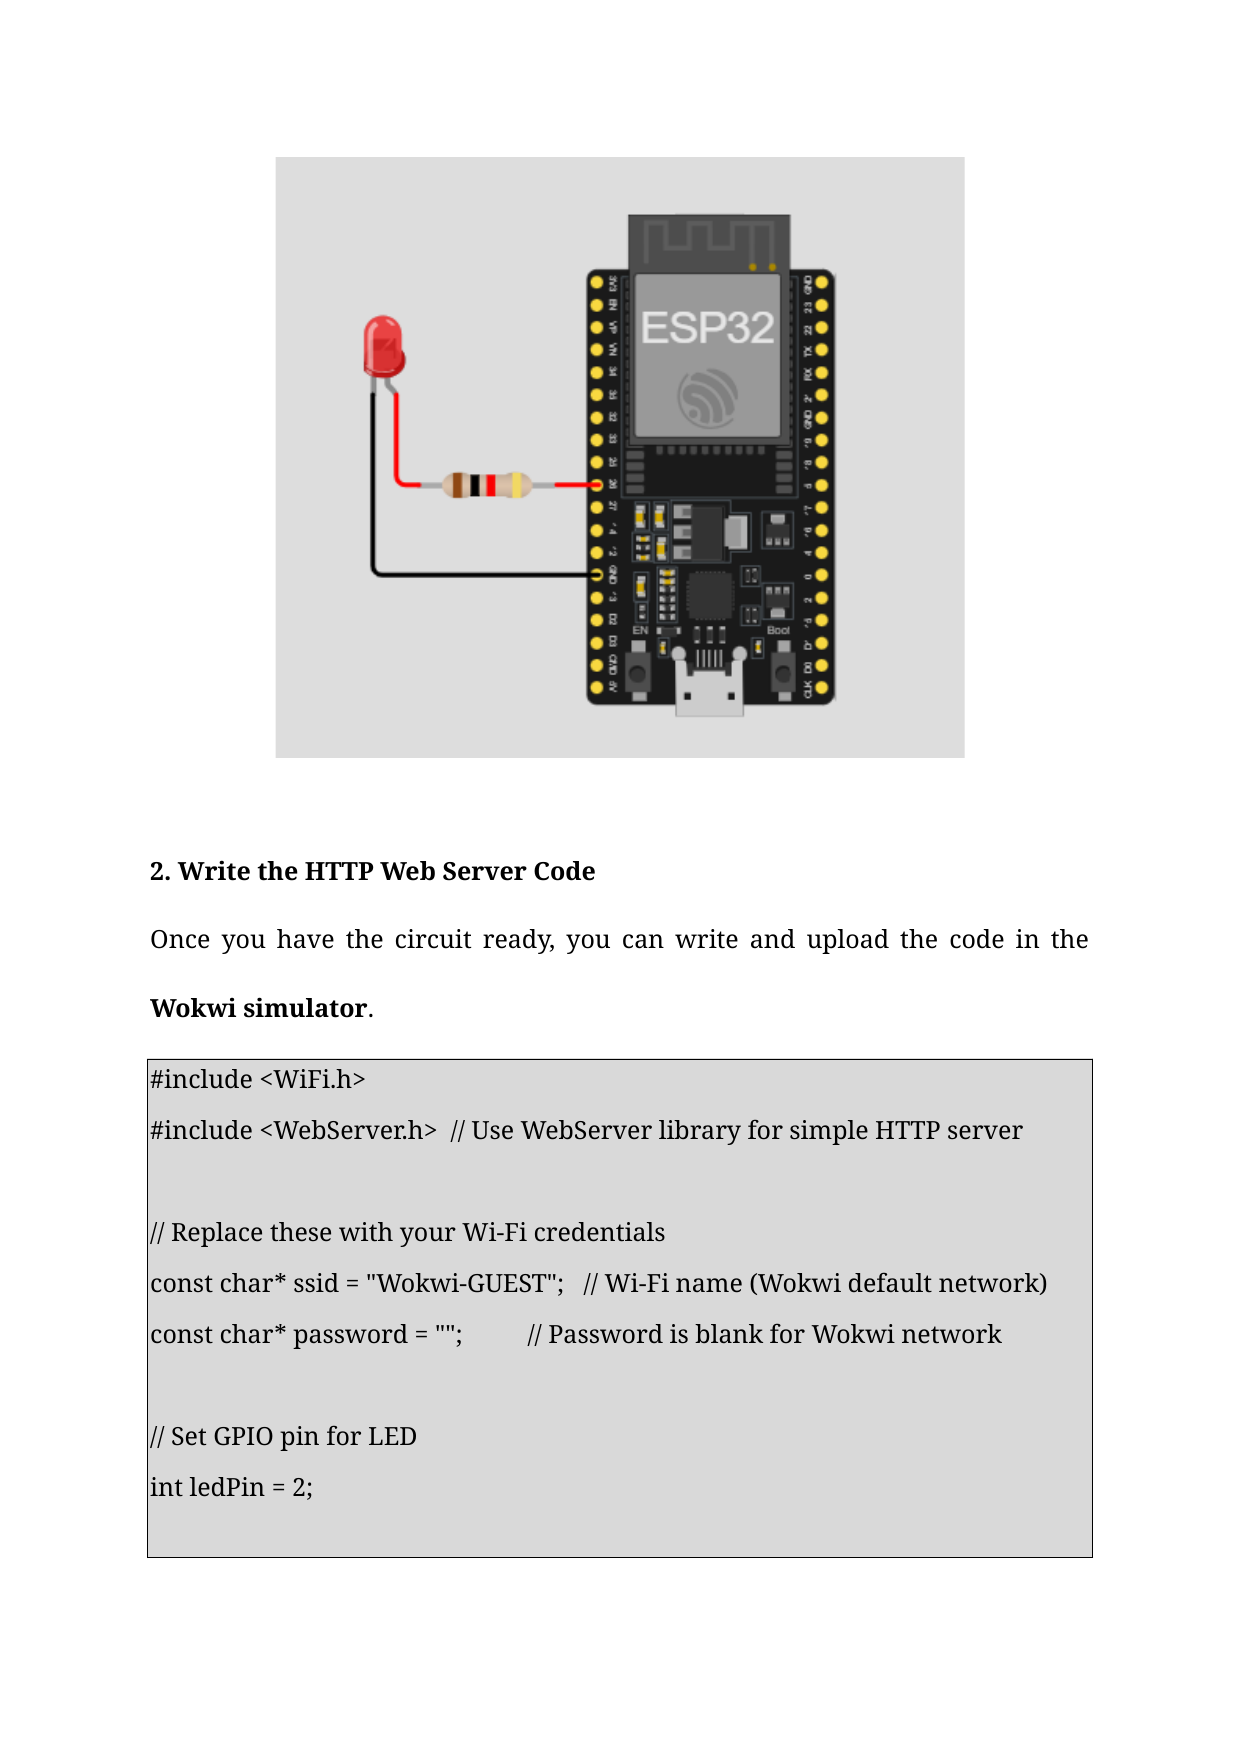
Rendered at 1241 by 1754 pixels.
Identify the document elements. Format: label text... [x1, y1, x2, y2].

text // Replace these with your Wi-Fi credentials [148, 1212, 1092, 1249]
picture [275, 157, 965, 758]
text Once you have the circuit ready, you can write and upload the code in the Wokwi simulator. [150, 922, 1090, 1024]
text const char* password = ""; // Password is blank for Wokwi network [148, 1314, 1092, 1351]
text #include <WiFi.h> [148, 1060, 1092, 1096]
text // Set GPIO pin for LED [148, 1416, 1092, 1453]
text 2. Write the HTTP Web Server Code [150, 854, 1090, 888]
text #include <WebServer.h> // Use WebServer library for simple HTTP server [148, 1109, 1092, 1147]
text const char* ssid = "Wokwi-GUEST"; // Wi-Fi name (Wokwi default network) [148, 1263, 1092, 1300]
text int ledPin = 2; [148, 1467, 1092, 1504]
